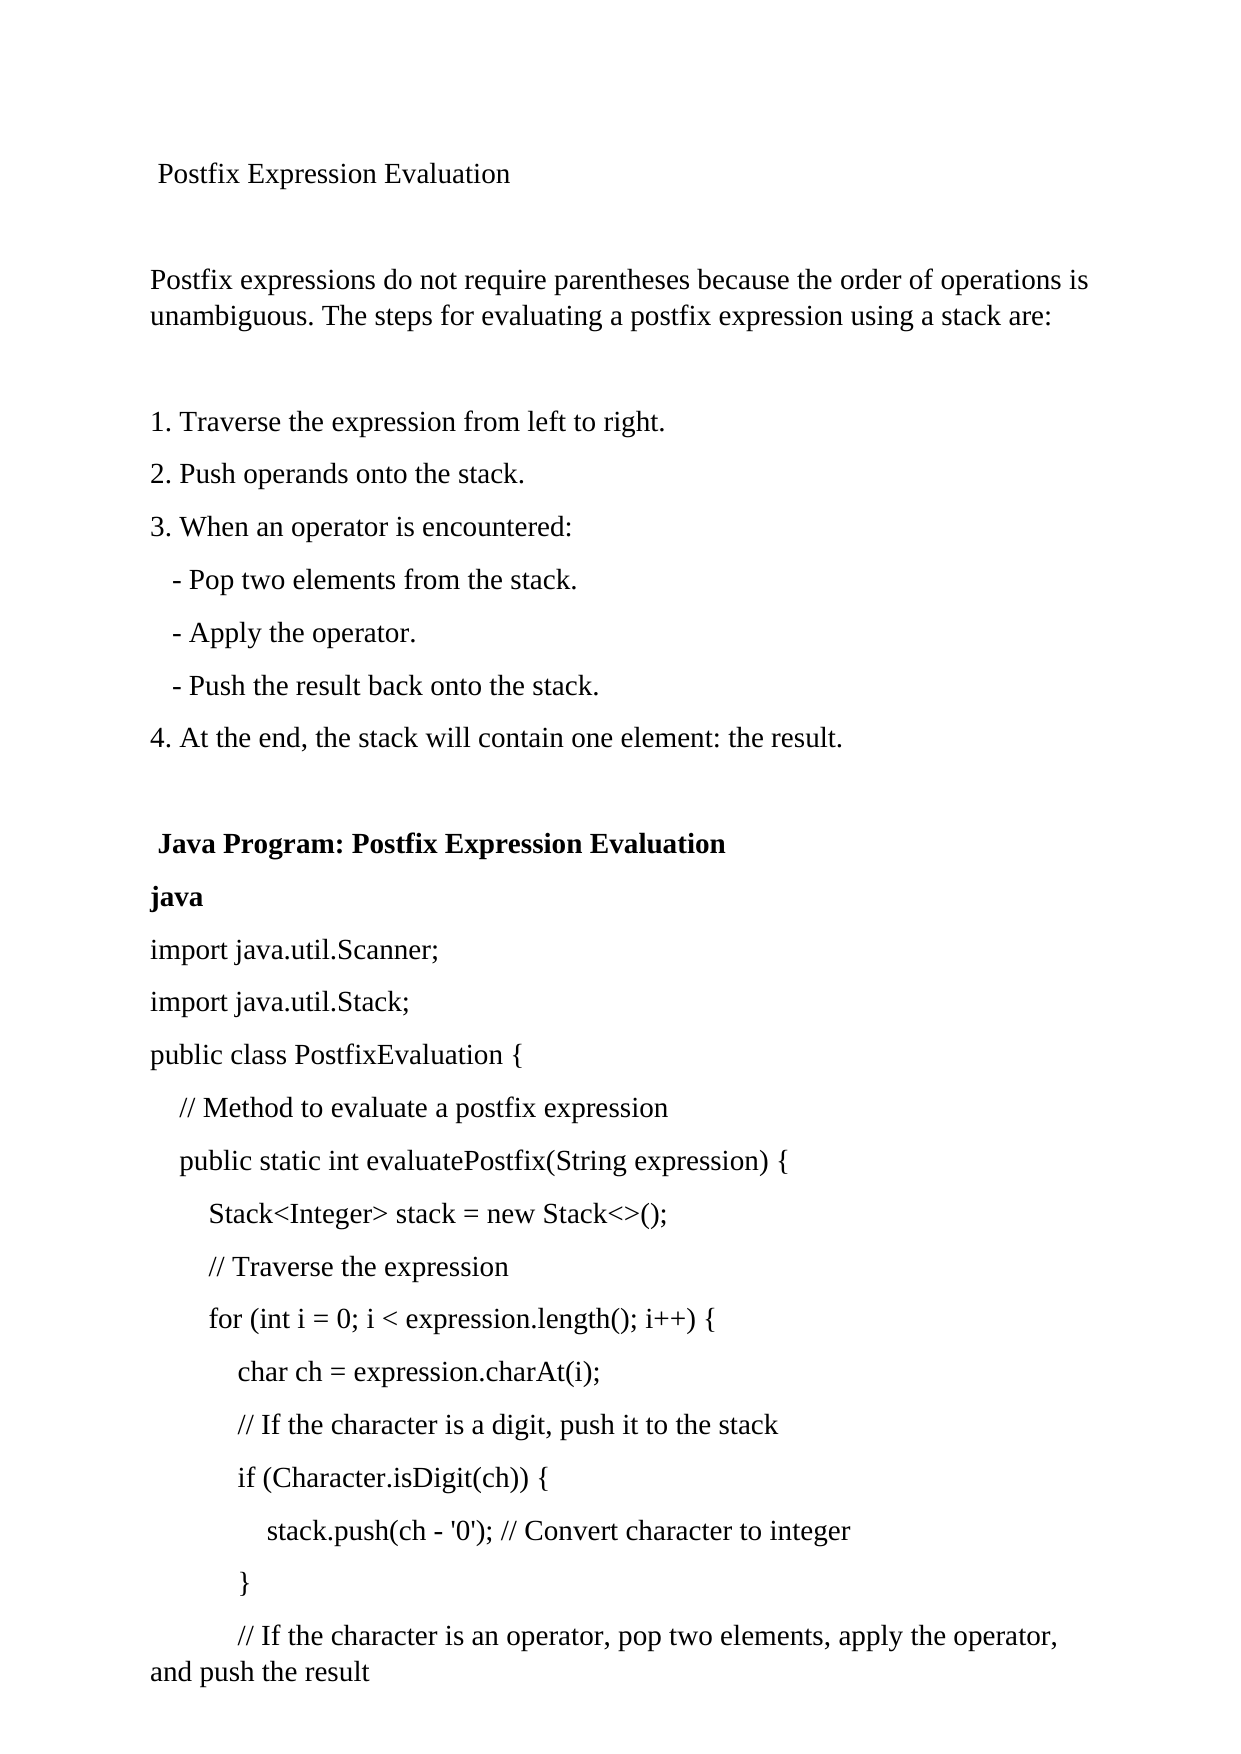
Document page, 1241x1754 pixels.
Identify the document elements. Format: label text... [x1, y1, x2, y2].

text // Method to evaluate a postfix expression [150, 1090, 1090, 1124]
text Stack<Integer> stack = new Stack<>(); [150, 1196, 1090, 1229]
text // If the character is a digit, push it to the stack [150, 1407, 1090, 1441]
text 3. When an operator is encountered: [150, 509, 1090, 543]
text Postfix Expression Evaluation [150, 156, 1090, 190]
text } [150, 1566, 1090, 1599]
text // Traverse the expression [150, 1249, 1090, 1282]
text 2. Push operands onto the stack. [150, 456, 1090, 490]
text 4. At the end, the stack will contain one element: the result. [150, 721, 1090, 754]
text public class PostfixEvaluation { [150, 1037, 1090, 1071]
text public static int evaluatePostfix(String expression) { [150, 1143, 1090, 1177]
text char ch = expression.charAt(i); [150, 1354, 1090, 1388]
text java [150, 879, 1090, 912]
text for (int i = 0; i < expression.length(); i++) { [150, 1301, 1090, 1335]
text Postfix expressions do not require parentheses because the order of operations is unambiguous. The steps for evaluating a postfix expression using a stack are: [150, 262, 1090, 332]
text - Push the result back onto the stack. [150, 668, 1090, 701]
text 1. Traverse the expression from left to right. [150, 404, 1090, 437]
text // If the character is an operator, pop two elements, apply the operator, and push the result [150, 1618, 1090, 1688]
text - Apply the operator. [150, 615, 1090, 648]
text stack.push(ch - '0'); // Convert character to integer [150, 1513, 1090, 1546]
text import java.util.Scanner; [150, 932, 1090, 965]
text - Pop two elements from the stack. [150, 562, 1090, 596]
text Java Program: Postfix Expression Evaluation [150, 826, 1090, 860]
text import java.util.Stack; [150, 984, 1090, 1018]
text if (Character.isDigit(ch)) { [150, 1460, 1090, 1493]
